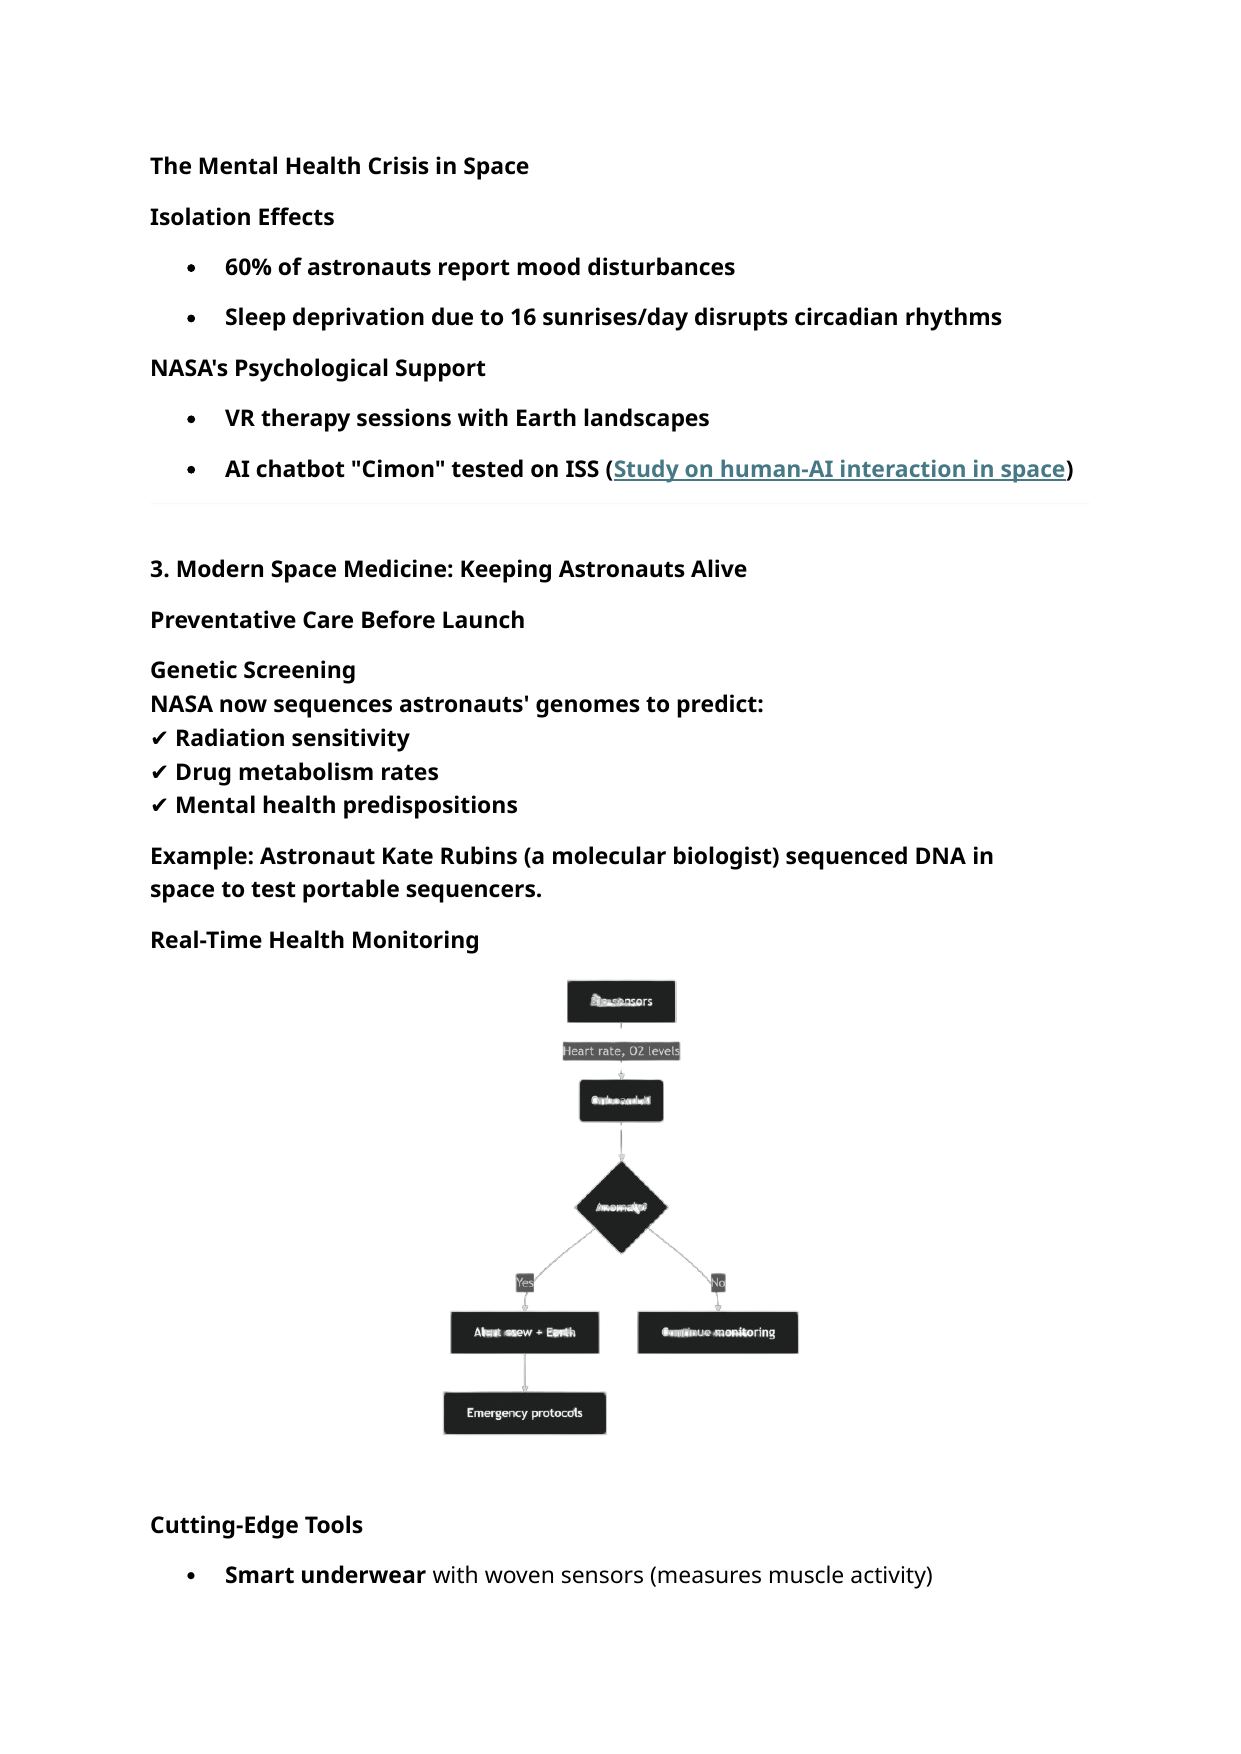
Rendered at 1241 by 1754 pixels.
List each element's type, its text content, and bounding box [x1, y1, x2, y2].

list 60% of astronauts report mood disturbances [187, 251, 1090, 282]
text 3. Modern Space Medicine: Keeping Astronauts Alive [150, 553, 1090, 584]
text Preventative Care Before Launch [150, 604, 1090, 635]
list AI chatbot "Cimon" tested on ISS (Study on human-AI interaction in space) [187, 452, 1090, 484]
picture [437, 974, 804, 1440]
text The Mental Health Crisis in Space [150, 150, 1090, 181]
text Isolation Effects [150, 200, 1090, 232]
list VR therapy sessions with Earth landscapes [187, 402, 1090, 433]
text Real-Time Health Monitoring [150, 924, 1090, 955]
list Smart underwear with woven sensors (measures muscle activity) [187, 1559, 1090, 1590]
text Genetic Screening NASA now sequences astronauts' genomes to predict: ✔️ Radiation sensitivity ✔️ Drug metabolism rates ✔️ Mental health predispositions [150, 654, 1090, 820]
text Example: Astronaut Kate Rubins (a molecular biologist) sequenced DNA in space to test portable sequencers. [150, 839, 1090, 904]
list Sleep deprivation due to 16 sunrises/day disrupts circadian rhythms [187, 301, 1090, 332]
text Cutting-Edge Tools [150, 1509, 1090, 1540]
text NASA's Psychological Support [150, 352, 1090, 383]
